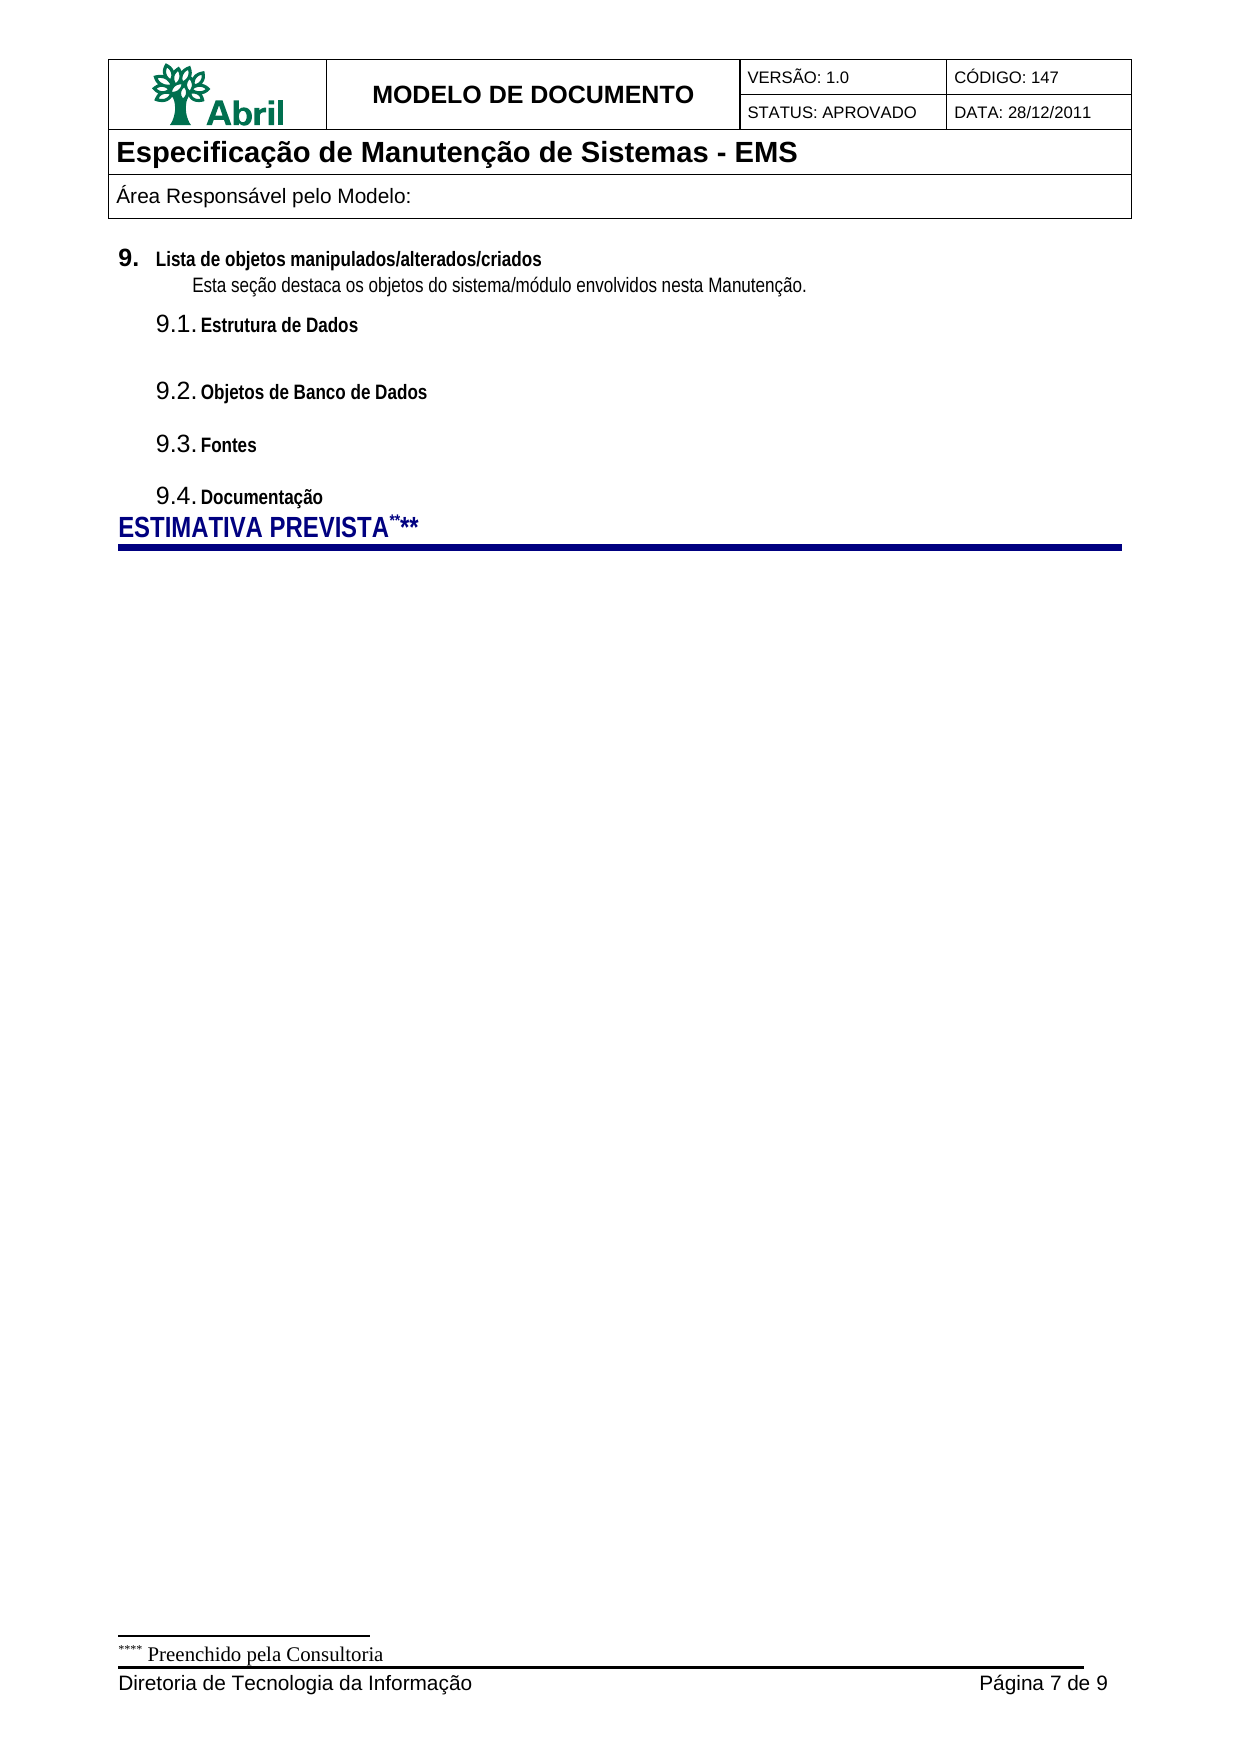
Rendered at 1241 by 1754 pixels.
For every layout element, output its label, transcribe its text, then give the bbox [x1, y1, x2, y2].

text Esta seção destaca os objetos do sistema/módulo envolvidos nesta Manutenção. [118, 272, 1122, 297]
subtitle Fontes [156, 428, 1122, 457]
subtitle Objetos de Banco de Dados [156, 376, 1122, 404]
subtitle Lista de objetos manipulados/alterados/criados [118, 243, 1122, 272]
subtitle ESTIMATIVA PREVISTA** [118, 510, 1122, 544]
subtitle Estrutura de Dados [156, 309, 1122, 338]
subtitle Documentação [156, 481, 1122, 510]
